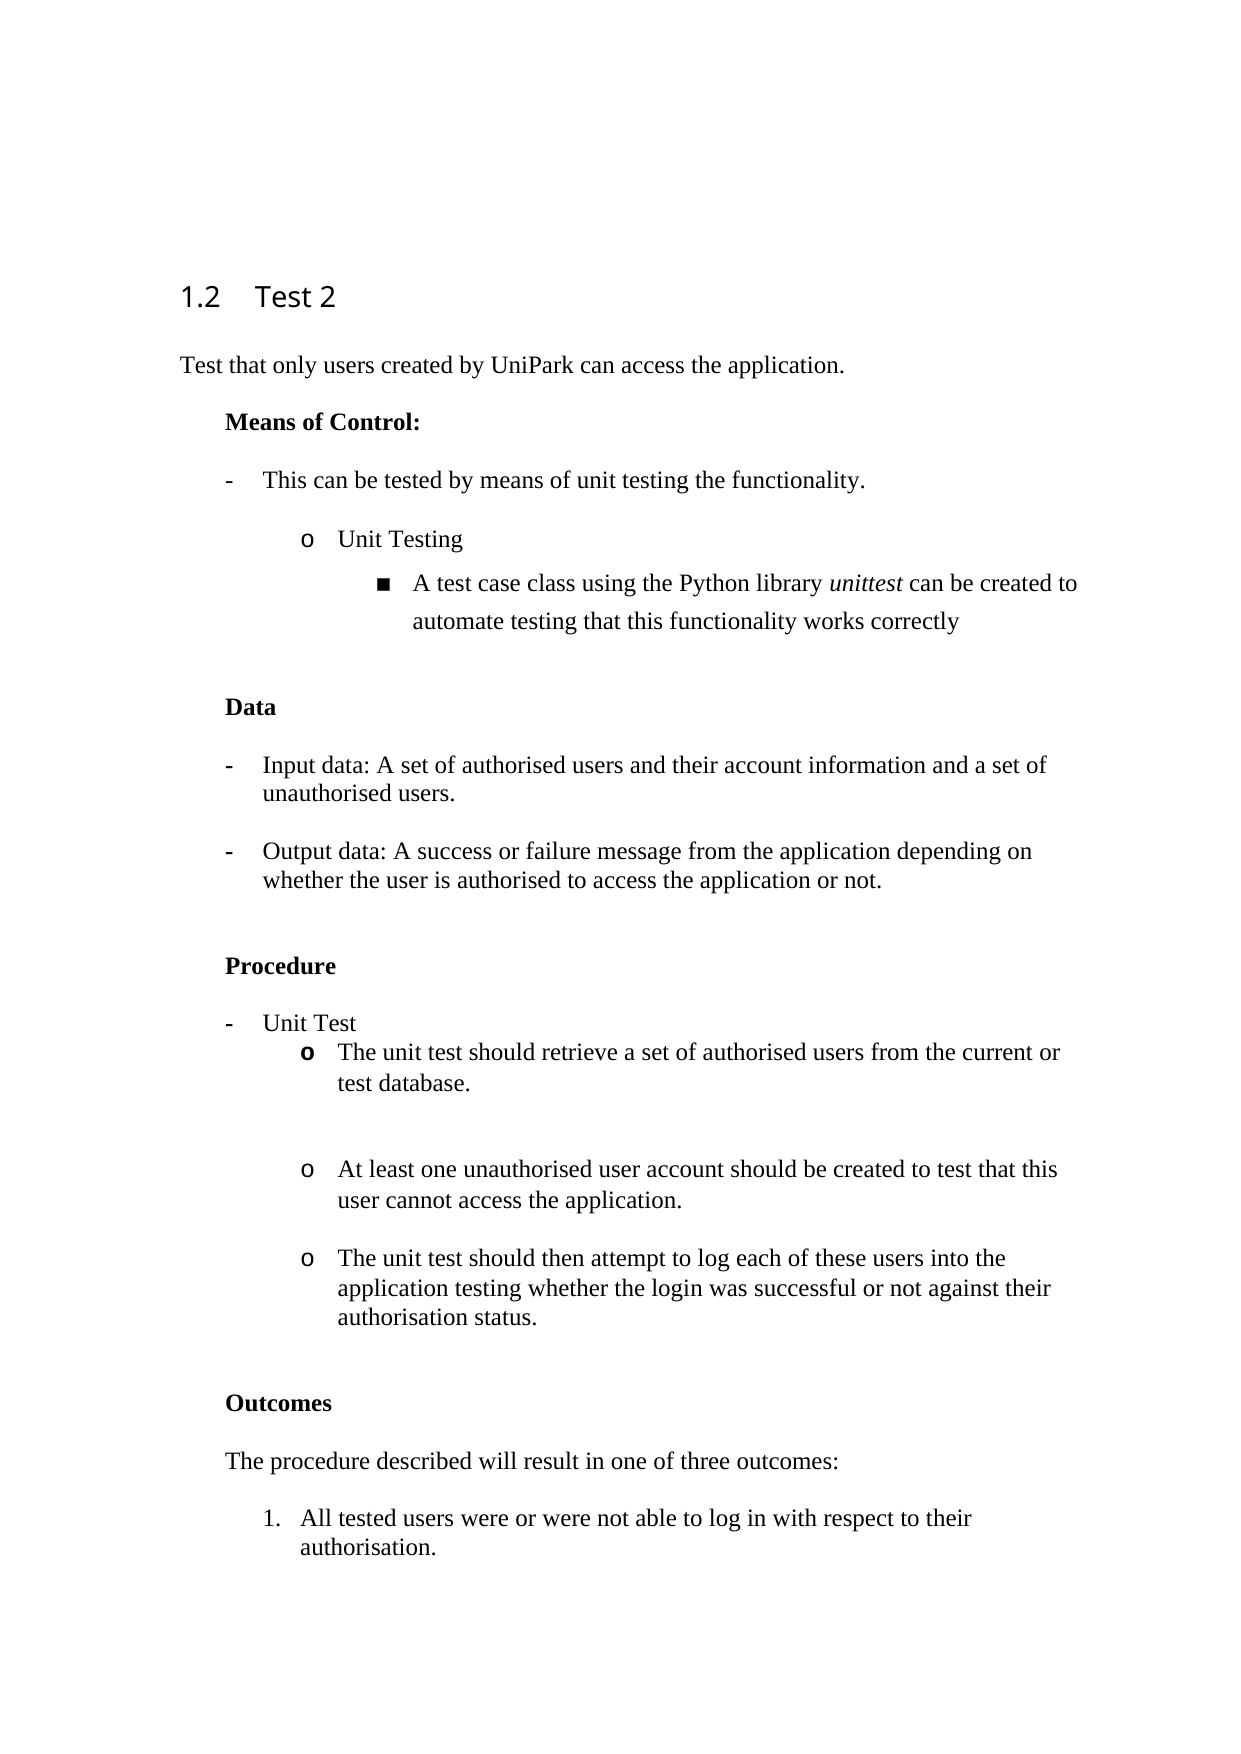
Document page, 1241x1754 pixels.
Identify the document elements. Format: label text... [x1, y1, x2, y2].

list All tested users were or were not able to log in with respect to their authorisation. [262, 1503, 1090, 1561]
list The unit test should then attempt to log each of these users into the application testing whether the login was successful or not against their authorisation status. [300, 1243, 1090, 1331]
text Means of Control: [179, 407, 1090, 436]
text The procedure described will result in one of three outcomes: [150, 1446, 1090, 1475]
list The unit test should retrieve a set of authorised users from the current or test database. [300, 1037, 1090, 1097]
list At least one unauthorised user account should be created to test that this user cannot access the application. [300, 1154, 1090, 1214]
list Input data: A set of authorised users and their account information and a set of unauthorised users. [225, 750, 1090, 807]
list Unit Test [225, 1008, 1090, 1037]
text Test that only users created by UniPark can access the application. [179, 350, 1090, 378]
list Unit Testing [300, 524, 1090, 555]
list Output data: A success or failure message from the application depending on whether the user is authorised to access the application or not. [225, 836, 1090, 893]
text Procedure [150, 951, 1090, 980]
list This can be tested by means of unit testing the functionality. [225, 465, 1090, 493]
list A test case class using the Python library unittest can be created to automate testing that this functionality works correctly [375, 555, 1090, 635]
text Data [150, 692, 1090, 721]
list Test 2 [179, 276, 1090, 316]
text Outcomes [225, 1388, 1090, 1417]
